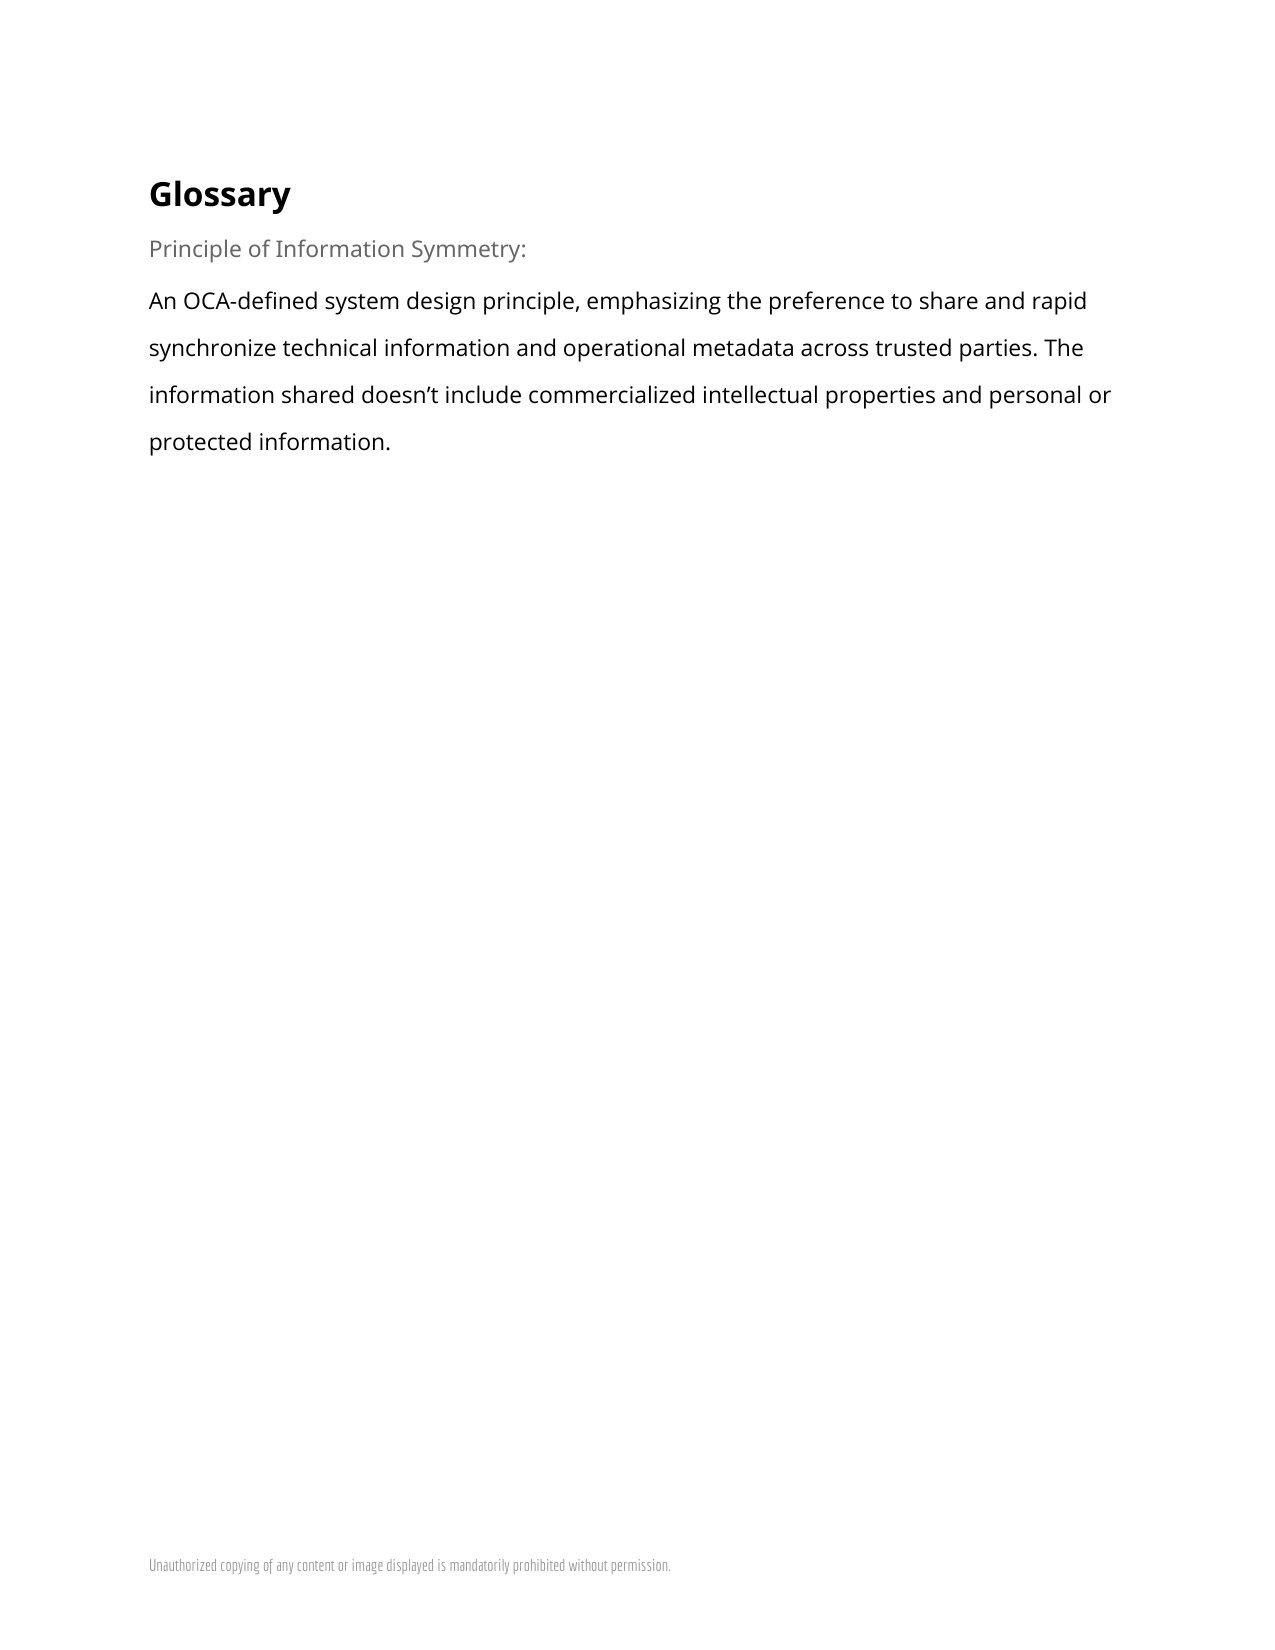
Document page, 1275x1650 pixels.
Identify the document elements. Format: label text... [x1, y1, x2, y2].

text An OCA-defined system design principle, emphasizing the preference to share and rapid synchronize technical information and operational metadata across trusted parties. The information shared doesn’t include commercialized intellectual properties and personal or protected information. [148, 285, 1125, 457]
subtitle Glossary [148, 171, 1125, 216]
subtitle Principle of Information Symmetry: [148, 233, 1125, 264]
